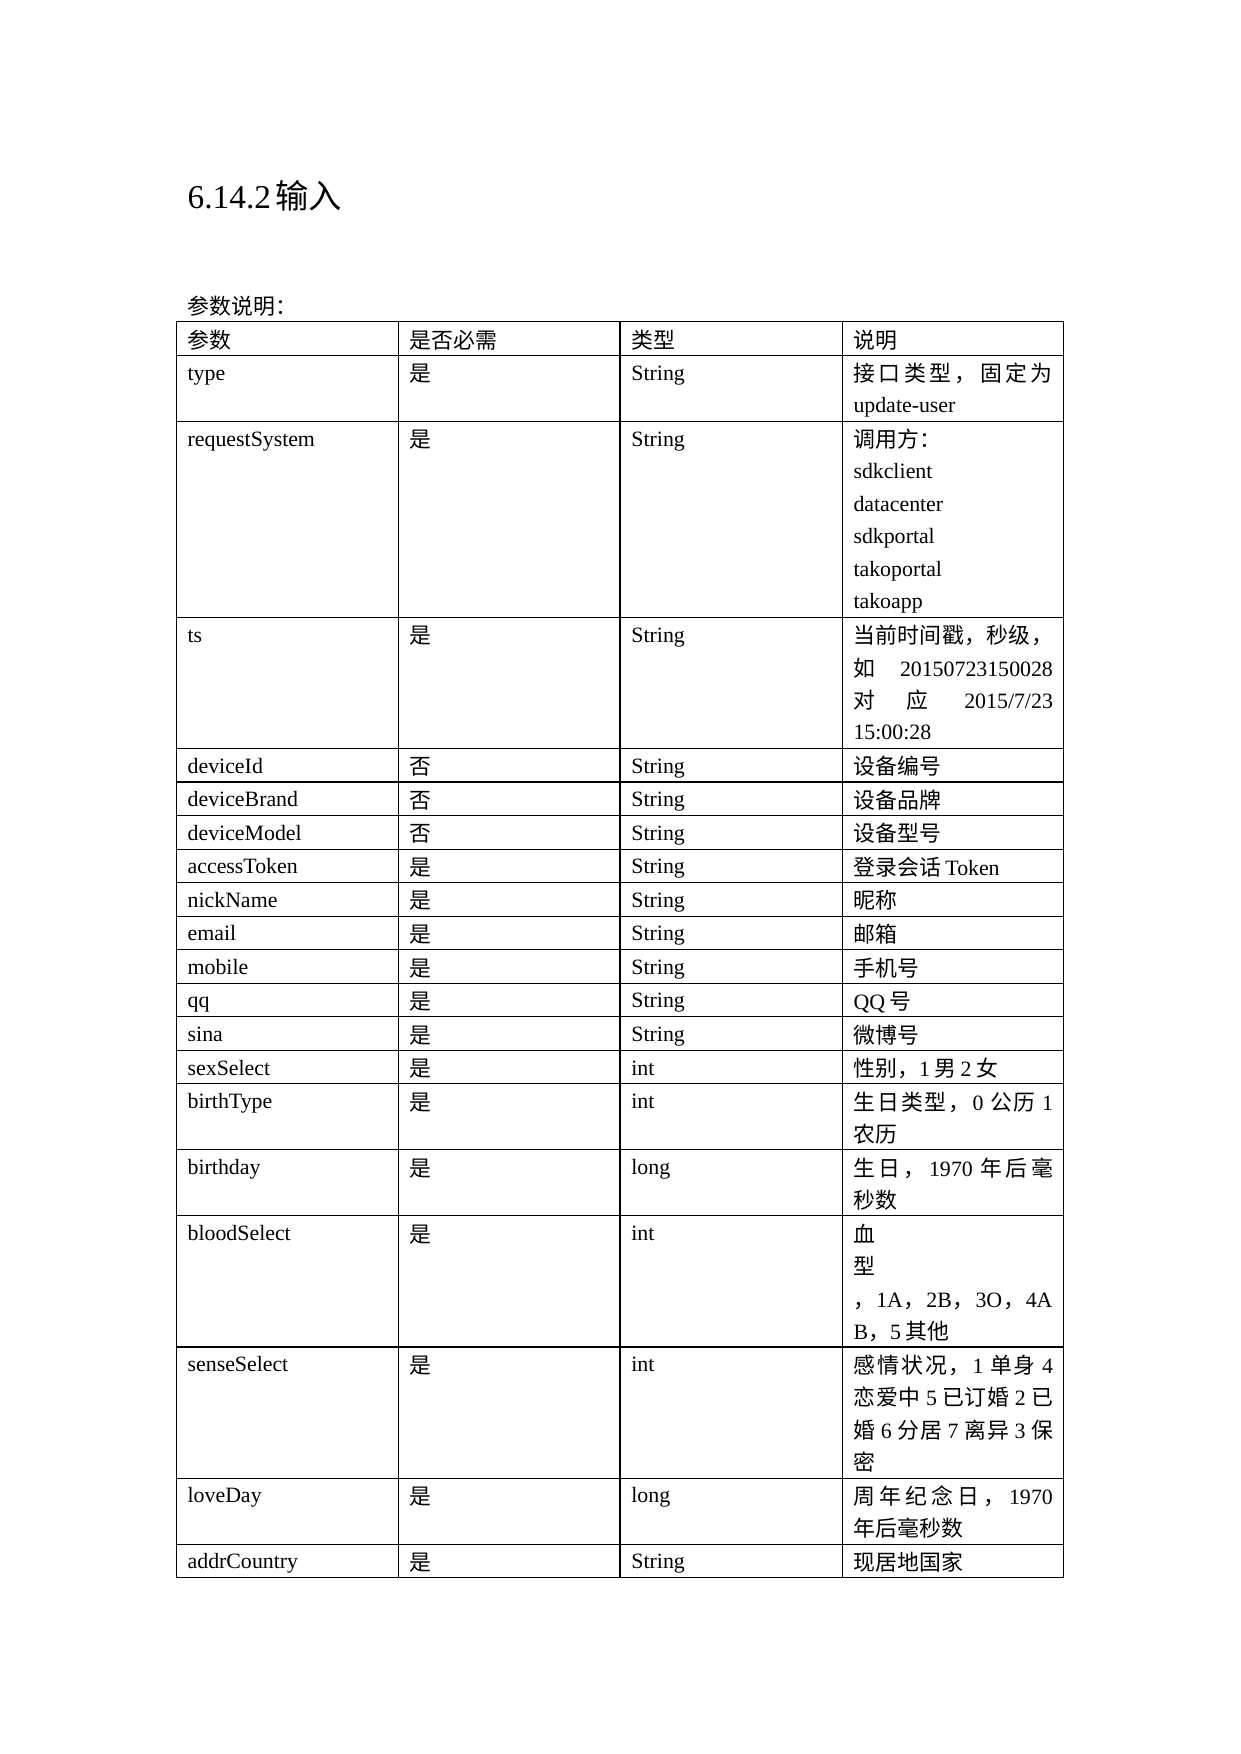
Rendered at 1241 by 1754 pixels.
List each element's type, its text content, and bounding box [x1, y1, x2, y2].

table_cell 是 [399, 1216, 619, 1346]
table_cell 是 [399, 1084, 619, 1149]
table_cell long [621, 1150, 842, 1215]
table_cell 手机号 [843, 950, 1063, 983]
table_cell 否 [399, 816, 619, 848]
table_cell 现居地国家 [843, 1545, 1063, 1577]
table_cell 否 [399, 783, 619, 815]
table_cell 接口类型，固定为update-user [843, 356, 1063, 421]
table_cell 是 [399, 950, 619, 983]
table_cell 感情状况，1单身4恋爱中5已订婚2已婚6分居7离异3保密 [843, 1348, 1063, 1477]
table_cell String [621, 950, 842, 983]
table_cell 微博号 [843, 1017, 1063, 1050]
table_cell loveDay [177, 1479, 398, 1543]
table_cell deviceBrand [177, 783, 398, 815]
table_cell 是 [399, 850, 619, 882]
table_cell 是 [399, 883, 619, 916]
table_cell 设备品牌 [843, 783, 1063, 815]
table_cell 设备型号 [843, 816, 1063, 848]
table_cell 是 [399, 356, 619, 421]
table_cell 是 [399, 1051, 619, 1083]
table_cell String [621, 850, 842, 882]
table_header 说明 [843, 322, 1063, 355]
table_cell 性别，1男2女 [843, 1051, 1063, 1083]
table_cell nickName [177, 883, 398, 916]
table_cell accessToken [177, 850, 398, 882]
table_cell String [621, 783, 842, 815]
table_cell qq [177, 984, 398, 1016]
table_cell String [621, 1017, 842, 1050]
table_cell String [621, 1545, 842, 1577]
table_cell email [177, 917, 398, 949]
table_cell 是 [399, 917, 619, 949]
table_header 是否必需 [399, 322, 619, 355]
table_cell 是 [399, 1479, 619, 1543]
table_cell 周年纪念日，1970年后毫秒数 [843, 1479, 1063, 1543]
table_cell 生日类型，0公历1农历 [843, 1084, 1063, 1149]
table_cell String [621, 749, 842, 781]
table_cell 设备编号 [843, 749, 1063, 781]
table_cell 邮箱 [843, 917, 1063, 949]
table_cell int [621, 1051, 842, 1083]
table_cell String [621, 618, 842, 748]
table_cell birthday [177, 1150, 398, 1215]
table_cell int [621, 1084, 842, 1149]
table_cell String [621, 984, 842, 1016]
table_cell 否 [399, 749, 619, 781]
table_cell requestSystem [177, 422, 398, 617]
table_cell 登录会话Token [843, 850, 1063, 882]
table_cell bloodSelect [177, 1216, 398, 1346]
table_cell 是 [399, 1348, 619, 1477]
table_cell sexSelect [177, 1051, 398, 1083]
table_cell int [621, 1348, 842, 1477]
table_header 类型 [621, 322, 842, 355]
table_header 参数 [177, 322, 398, 355]
table_cell addrCountry [177, 1545, 398, 1577]
table_cell QQ号 [843, 984, 1063, 1016]
table_cell birthType [177, 1084, 398, 1149]
text 参数说明： [187, 289, 1053, 321]
table_cell long [621, 1479, 842, 1543]
table_cell String [621, 356, 842, 421]
table_cell 是 [399, 1545, 619, 1577]
table_cell senseSelect [177, 1348, 398, 1477]
subtitle 输入 [187, 162, 1053, 227]
table_cell mobile [177, 950, 398, 983]
table_cell 是 [399, 618, 619, 748]
table_cell 调用方： sdkclient datacenter sdkportal takoportal takoapp [843, 422, 1063, 617]
table_cell 血型，1A，2B，3O，4AB，5其他 [843, 1216, 1063, 1346]
table_cell type [177, 356, 398, 421]
table_cell sina [177, 1017, 398, 1050]
table_cell String [621, 883, 842, 916]
table_cell ts [177, 618, 398, 748]
table_cell 是 [399, 422, 619, 617]
table_cell 是 [399, 1150, 619, 1215]
table_cell 是 [399, 984, 619, 1016]
table_cell String [621, 917, 842, 949]
table_cell 是 [399, 1017, 619, 1050]
table_cell deviceId [177, 749, 398, 781]
table_cell 昵称 [843, 883, 1063, 916]
table_cell int [621, 1216, 842, 1346]
table_cell deviceModel [177, 816, 398, 848]
table_cell 生日，1970年后毫秒数 [843, 1150, 1063, 1215]
table_cell String [621, 422, 842, 617]
table_cell 当前时间戳，秒级，如20150723150028对应2015/7/23 15:00:28 [843, 618, 1063, 748]
table_cell String [621, 816, 842, 848]
